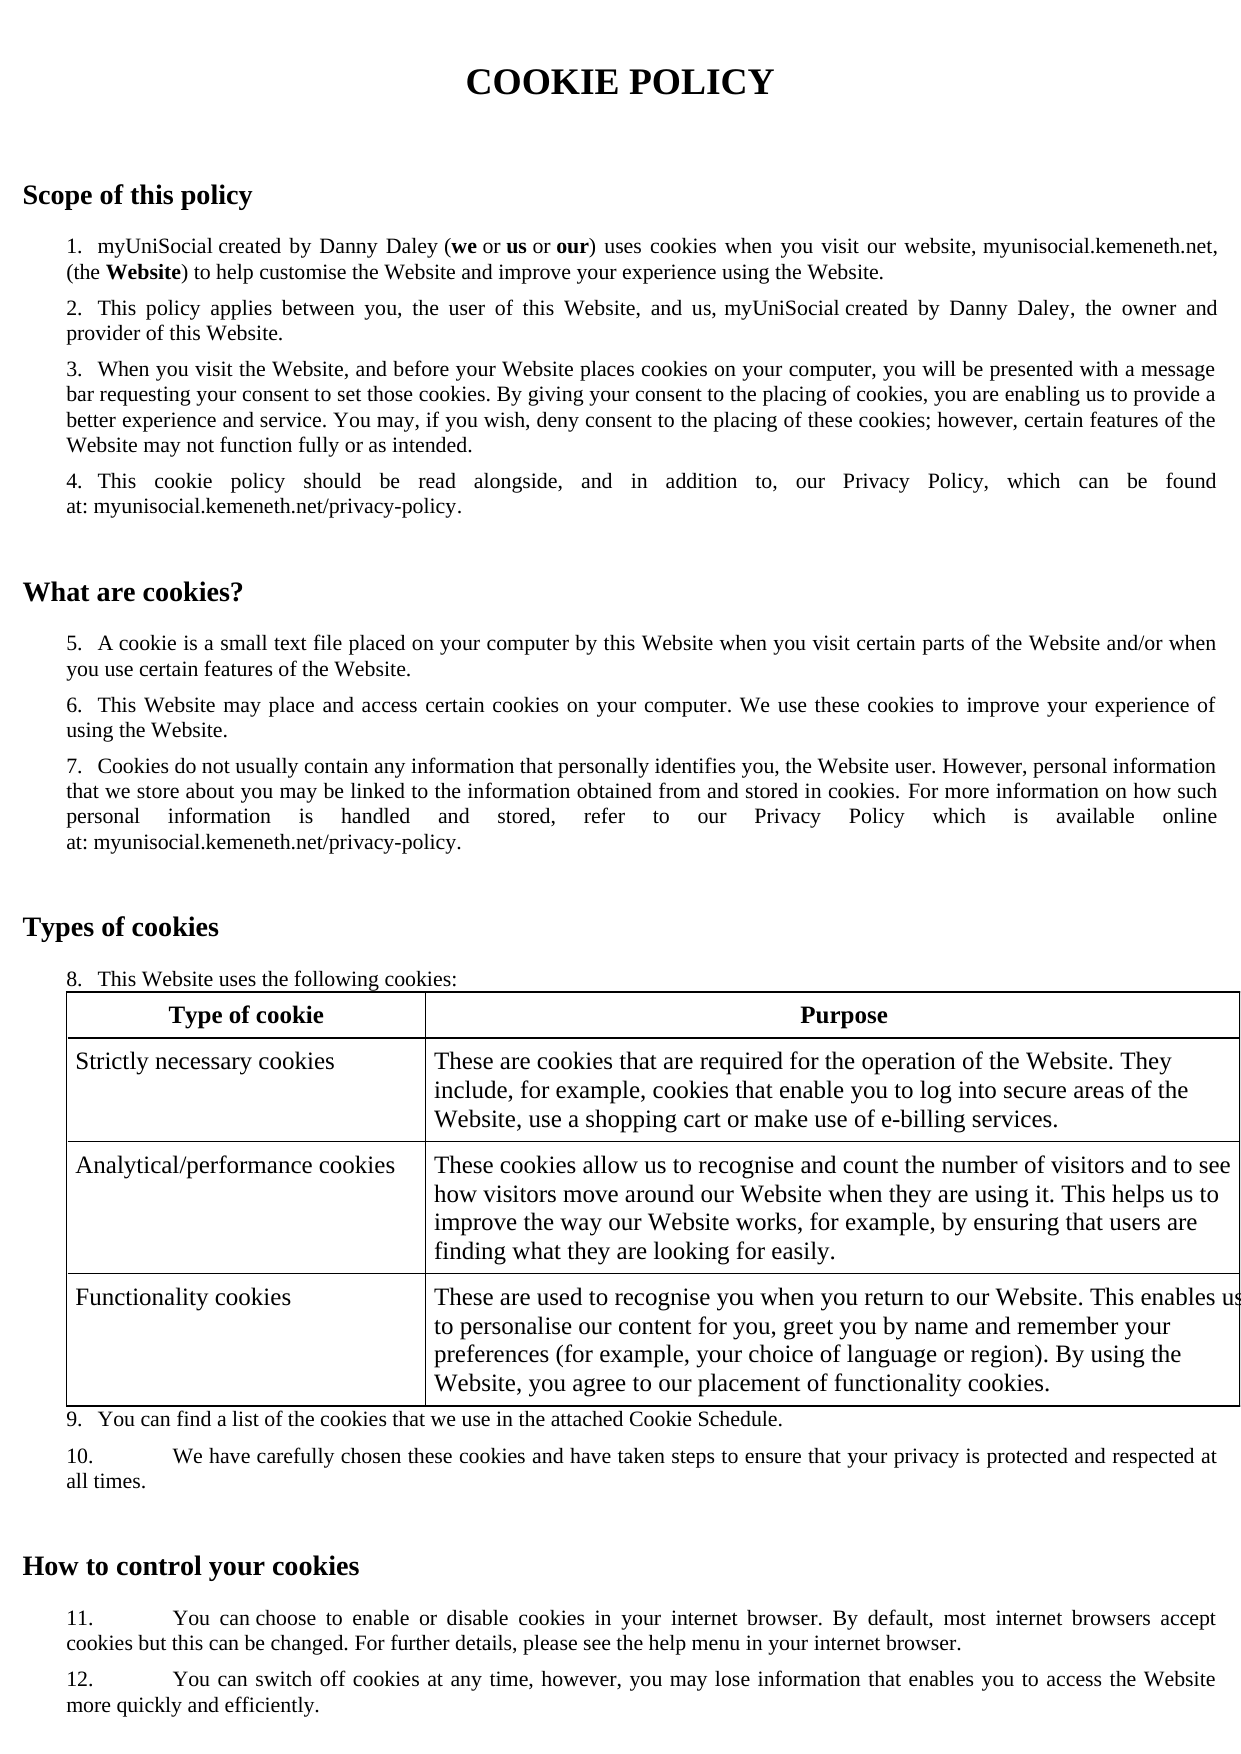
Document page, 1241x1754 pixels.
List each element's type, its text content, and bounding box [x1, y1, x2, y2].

text How to control your cookies [22, 1549, 1218, 1582]
list myUniSocial created by Danny Daley (we or us or our) uses cookies when you visit our website, myunisocial.kemeneth.net, (the Website) to help customise the Website and improve your experience using the Website. [66, 233, 1218, 284]
list This cookie policy should be read alongside, and in addition to, our Privacy Policy, which can be found at: myunisocial.kemeneth.net/privacy-policy. [66, 468, 1218, 518]
table_header Purpose [426, 993, 1239, 1037]
list This Website uses the following cookies: [66, 966, 1218, 991]
list This policy applies between you, the user of this Website, and us, myUniSocial created by Danny Daley, the owner and provider of this Website. [66, 295, 1218, 345]
list Cookies do not usually contain any information that personally identifies you, the Website user. However, personal information that we store about you may be linked to the information obtained from and stored in cookies. For more information on how such personal information is handled and stored, refer to our Privacy Policy which is available online at: myunisocial.kemeneth.net/privacy-policy. [66, 753, 1218, 854]
list You can choose to enable or disable cookies in your internet browser. By default, most internet browsers accept cookies but this can be changed. For further details, please see the help menu in your internet browser. [66, 1605, 1218, 1655]
table_cell Strictly necessary cookies [67, 1038, 425, 1141]
list You can find a list of the cookies that we use in the attached Cookie Schedule. [66, 1407, 1218, 1432]
table_cell These cookies allow us to recognise and count the number of visitors and to see how visitors move around our Website when they are using it. This helps us to improve the way our Website works, for example, by ensuring that users are finding what they are looking for easily. [426, 1142, 1239, 1273]
list When you visit the Website, and before your Website places cookies on your computer, you will be presented with a message bar requesting your consent to set those cookies. By giving your consent to the placing of cookies, you are enabling us to provide a better experience and service. You may, if you wish, deny consent to the placing of these cookies; however, certain features of the Website may not function fully or as intended. [66, 356, 1218, 457]
table_cell Analytical/performance cookies [67, 1142, 425, 1273]
text Cookie policy [22, 60, 1218, 103]
list This Website may place and access certain cookies on your computer. We use these cookies to improve your experience of using the Website. [66, 692, 1218, 742]
list We have carefully chosen these cookies and have taken steps to ensure that your privacy is protected and respected at all times. [66, 1443, 1218, 1493]
table_cell These are used to recognise you when you return to our Website. This enables us to personalise our content for you, greet you by name and remember your preferences (for example, your choice of language or region). By using the Website, you agree to our placement of functionality cookies. [426, 1274, 1239, 1405]
text Scope of this policy [22, 178, 1218, 210]
table_header Type of cookie [67, 993, 425, 1037]
table_cell Functionality cookies [67, 1274, 425, 1405]
text What are cookies? [22, 575, 1218, 607]
table_cell These are cookies that are required for the operation of the Website. They include, for example, cookies that enable you to log into secure areas of the Website, use a shopping cart or make use of e-billing services. [426, 1039, 1239, 1141]
text Types of cookies [22, 910, 1218, 943]
list You can switch off cookies at any time, however, you may lose information that enables you to access the Website more quickly and efficiently. [66, 1666, 1218, 1717]
list A cookie is a small text file placed on your computer by this Website when you visit certain parts of the Website and/or when you use certain features of the Website. [66, 630, 1218, 681]
